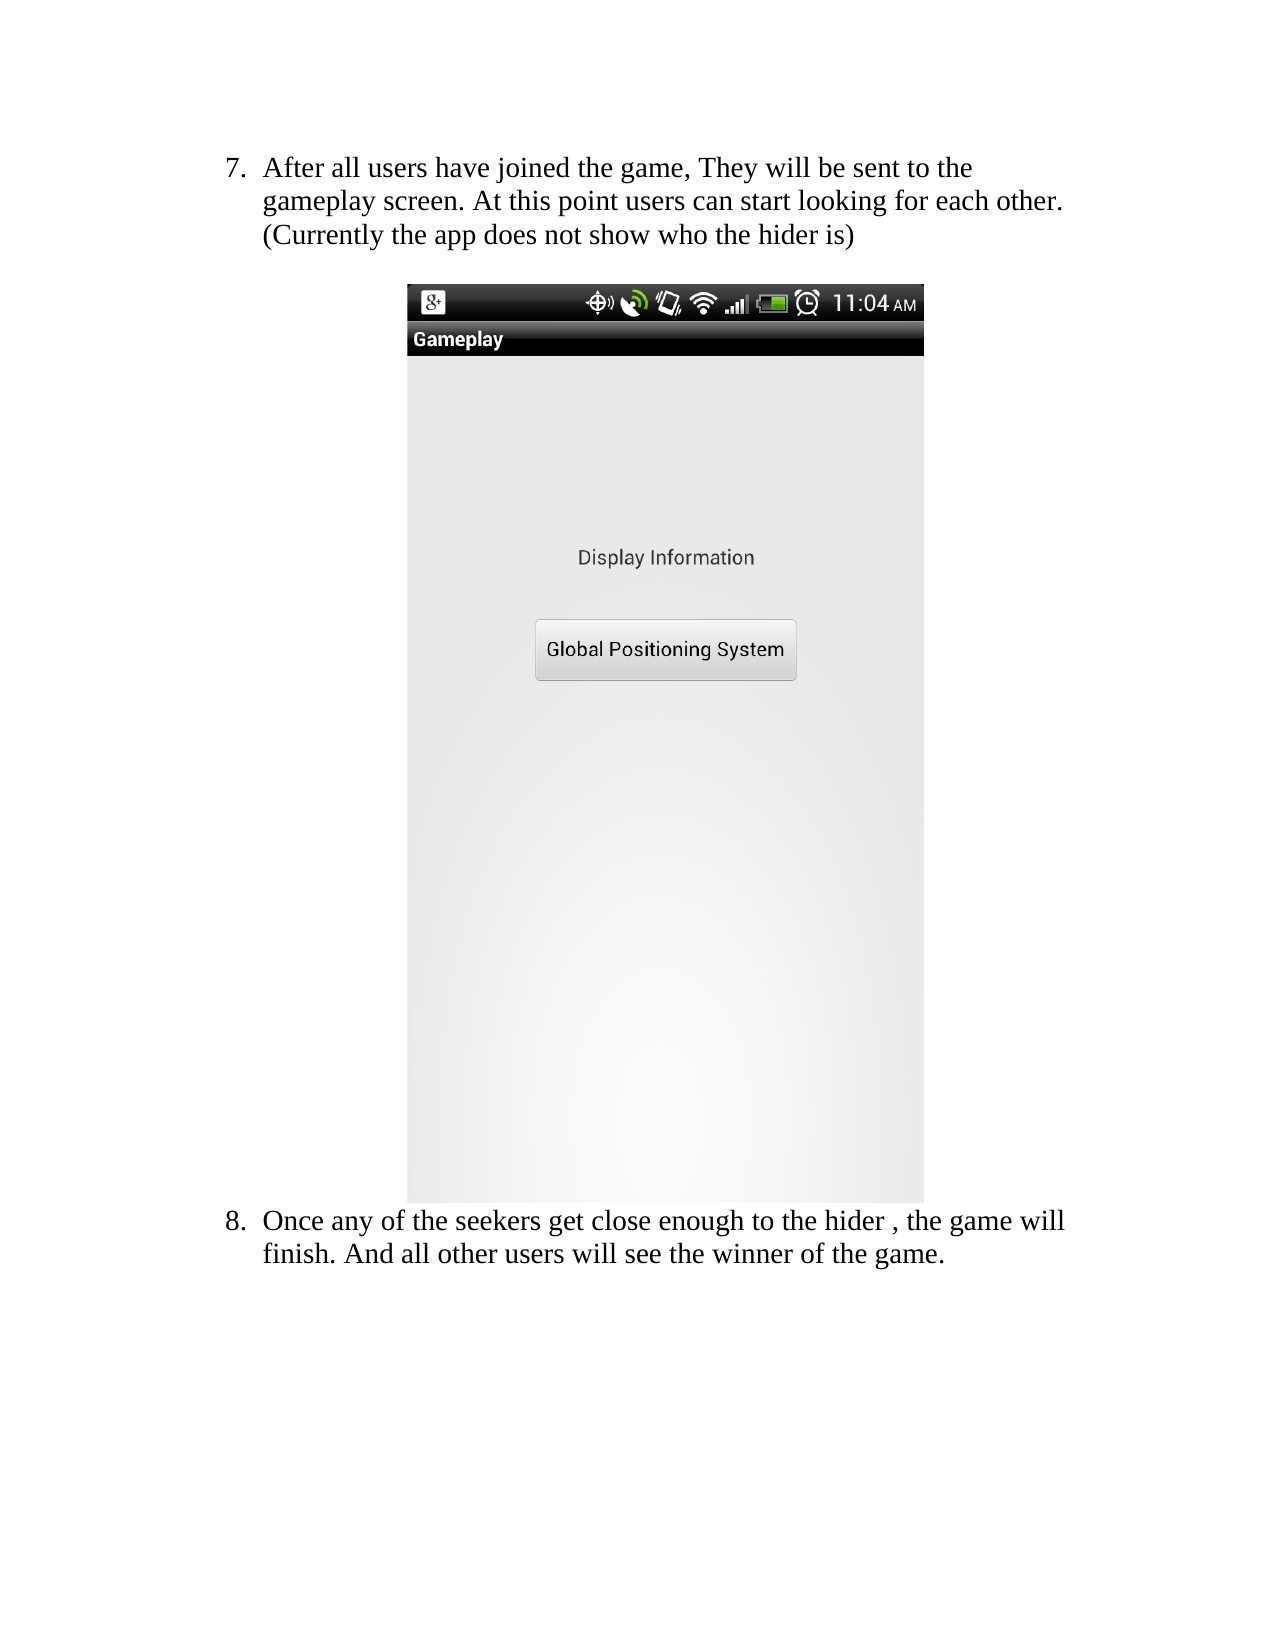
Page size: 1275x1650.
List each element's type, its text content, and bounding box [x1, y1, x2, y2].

picture [407, 284, 924, 1203]
list After all users have joined the game, They will be sent to the gameplay screen. At this point users can start looking for each other. (Currently the app does not show who the hider is) [225, 150, 1087, 251]
list Once any of the seekers get close enough to the hider , the game will finish. And all other users will see the winner of the game. [225, 1203, 1087, 1270]
